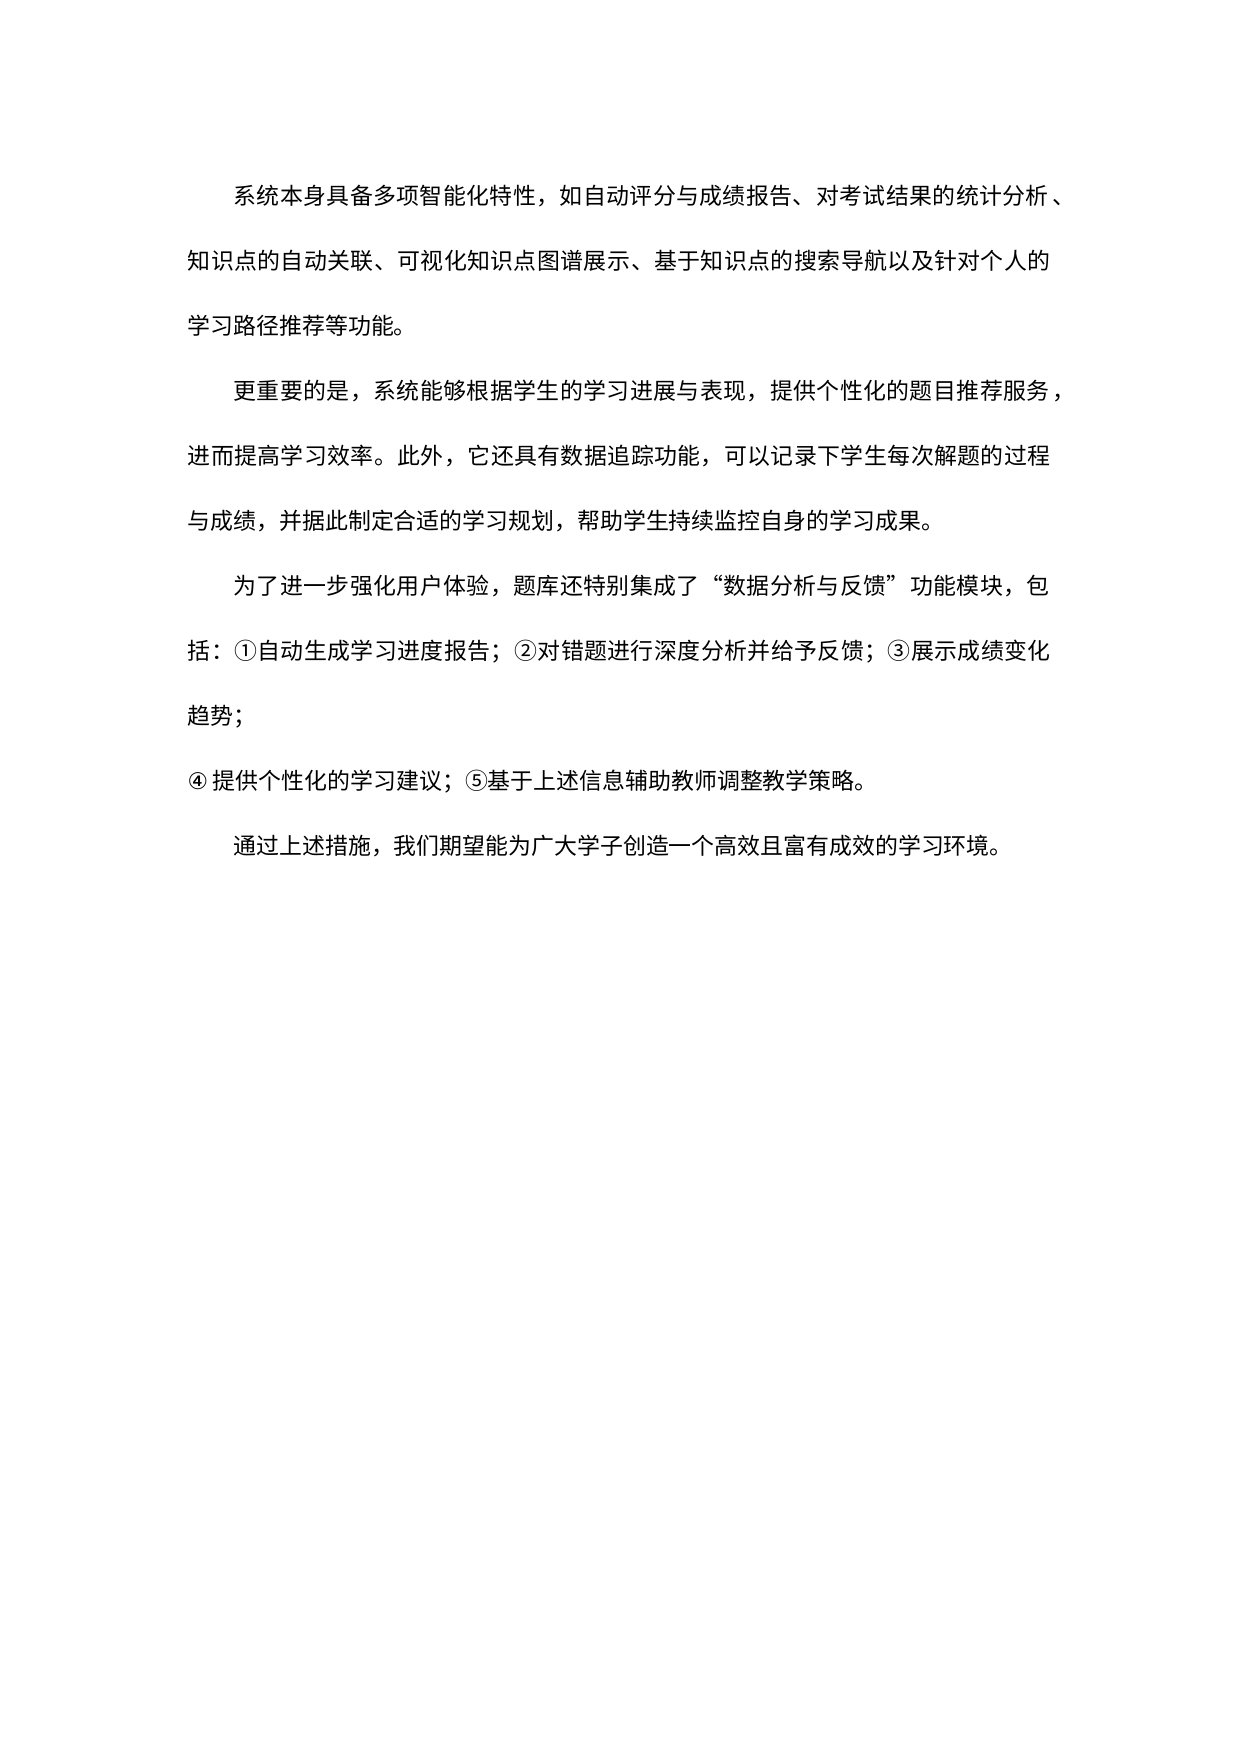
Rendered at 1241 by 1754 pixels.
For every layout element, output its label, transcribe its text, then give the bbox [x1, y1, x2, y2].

list 系统本身具备多项智能化特性，如自动评分与成绩报告、对考试结果的统计分析、知识点的自动关联、可视化知识点图谱展示、基于知识点的搜索导航以及针对个人的学习路径推荐等功能。 [187, 162, 1053, 357]
list 通过上述措施，我们期望能为广大学子创造一个高效且富有成效的学习环境。 [187, 812, 1053, 877]
list 更重要的是，系统能够根据学生的学习进展与表现，提供个性化的题目推荐服务，进而提高学习效率。此外，它还具有数据追踪功能，可以记录下学生每次解题的过程与成绩，并据此制定合适的学习规划，帮助学生持续监控自身的学习成果。 [187, 357, 1053, 552]
list 为了进一步强化用户体验，题库还特别集成了“数据分析与反馈”功能模块，包括：①自动生成学习进度报告；②对错题进行深度分析并给予反馈；③展示成绩变化趋势； [187, 552, 1053, 747]
list ④提供个性化的学习建议；⑤基于上述信息辅助教师调整教学策略。 [187, 747, 1053, 812]
